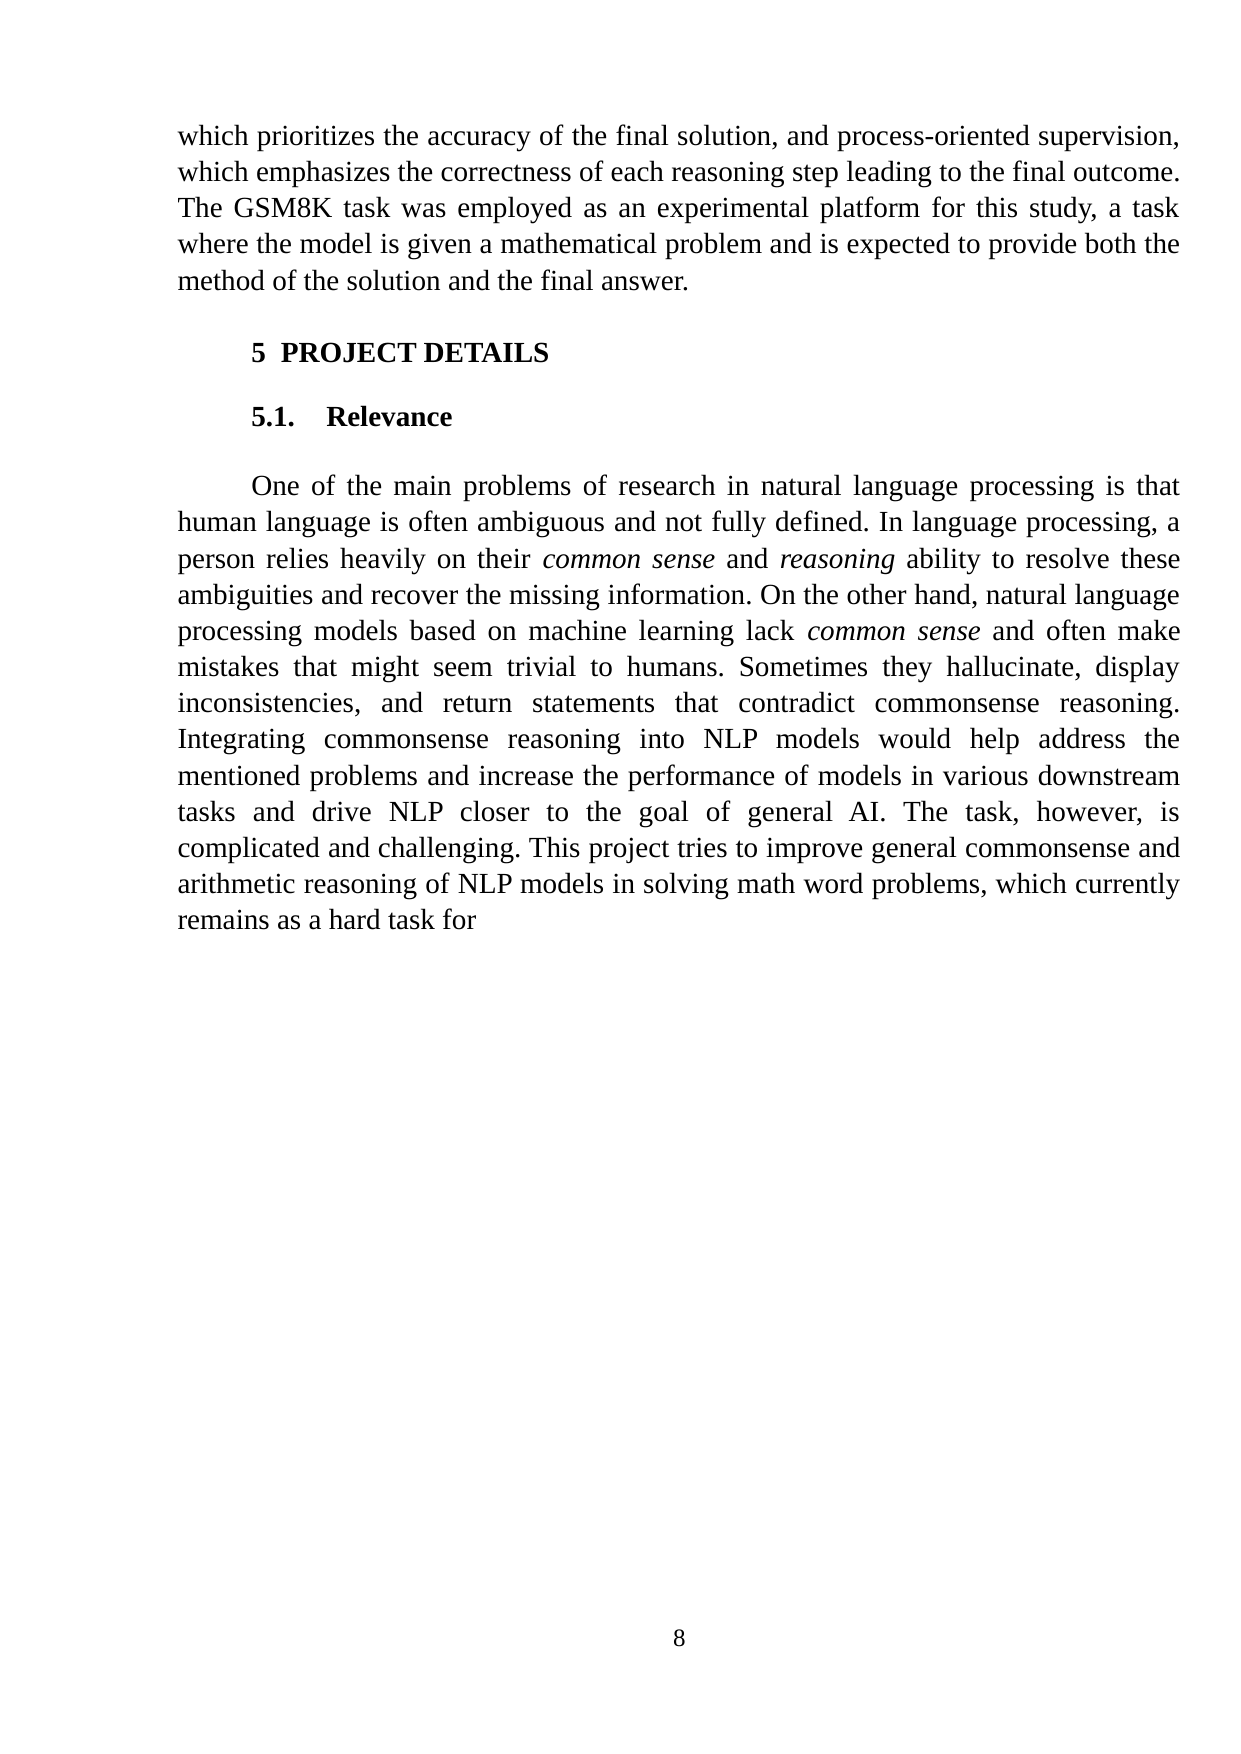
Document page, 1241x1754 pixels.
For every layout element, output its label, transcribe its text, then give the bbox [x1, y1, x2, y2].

subtitle Relevance [251, 399, 1181, 432]
subtitle PROJECT DETAILS [177, 335, 1181, 368]
text One of the main problems of research in natural language processing is that human language is often ambiguous and not fully defined. In language processing, a person relies heavily on their common sense and reasoning ability to resolve these ambiguities and recover the missing information. On the other hand, natural language processing models based on machine learning lack common sense and often make mistakes that might seem trivial to humans. Sometimes they hallucinate, display inconsistencies, and return statements that contradict commonsense reasoning. Integrating commonsense reasoning into NLP models would help address the mentioned problems and increase the performance of models in various downstream tasks and drive NLP closer to the goal of general AI. The task, however, is complicated and challenging. This project tries to improve general commonsense and arithmetic reasoning of NLP models in solving math word problems, which currently remains as a hard task for [177, 468, 1181, 936]
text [177, 118, 1181, 296]
